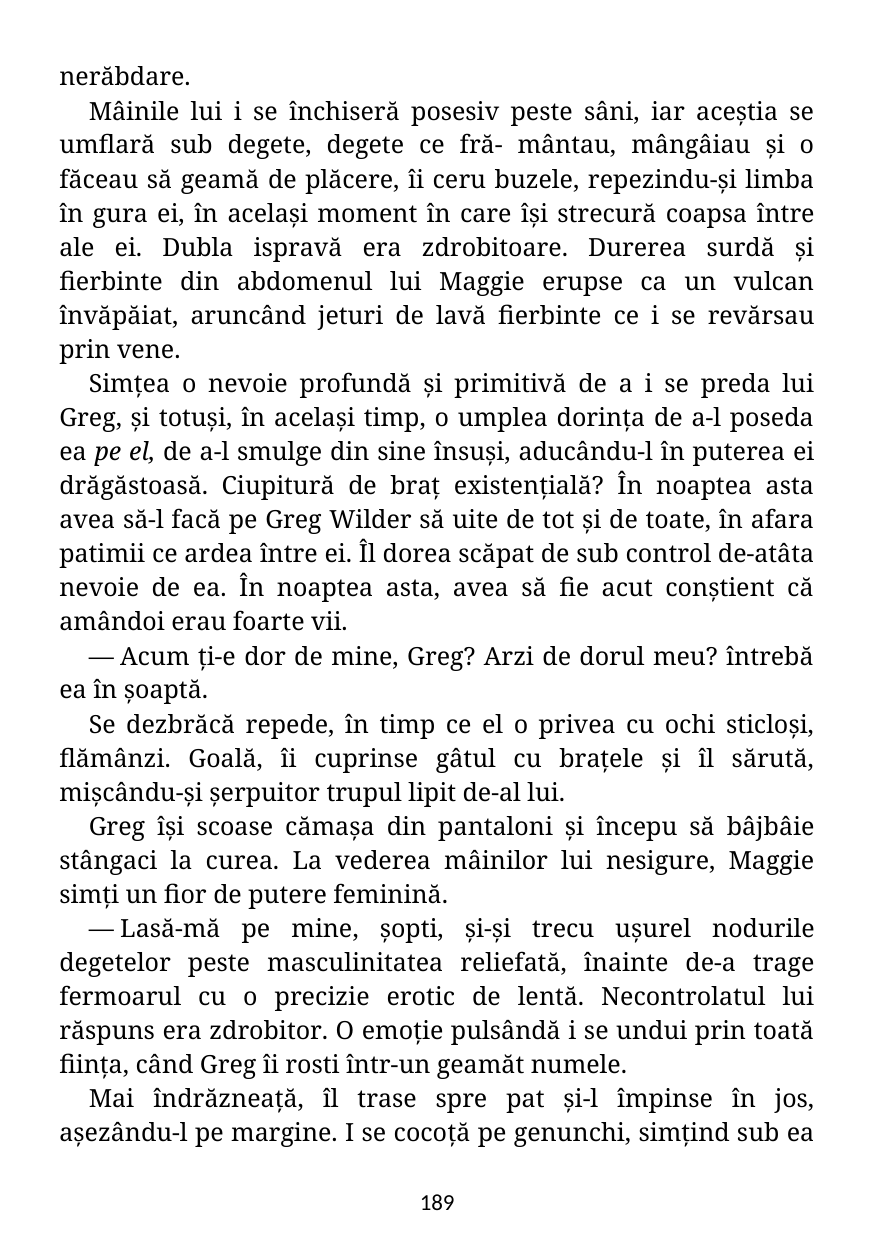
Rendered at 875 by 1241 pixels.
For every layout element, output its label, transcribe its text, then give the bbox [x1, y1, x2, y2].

text Simţea o nevoie profundă şi primitivă de a i se preda lui Greg, şi totuşi, în acelaşi timp, o umplea dorinţa de a-l poseda ea pe el, de a-l smulge din sine însuşi, aducându-l în puterea ei drăgăstoasă. Ciupitură de braţ existenţială? În noaptea asta avea să-l facă pe Greg Wilder să uite de tot şi de toate, în afara patimii ce ardea între ei. Îl dorea scăpat de sub control de-atâta nevoie de ea. În noaptea asta, avea să fie acut conştient că amândoi erau foarte vii. [59, 366, 815, 638]
text Greg îşi scoase cămaşa din pantaloni şi începu să bâjbâie stângaci la curea. La vederea mâinilor lui nesigure, Maggie simţi un fior de putere feminină. [59, 808, 815, 911]
text Mâinile lui i se închiseră posesiv peste sâni, iar aceştia se umflară sub degete, degete ce fră- mântau, mângâiau şi o făceau să geamă de plăcere, îi ceru buzele, repezindu-şi limba în gura ei, în acelaşi moment în care îşi strecură coapsa între ale ei. Dubla ispravă era zdrobitoare. Durerea surdă şi fierbinte din abdomenul lui Maggie erupse ca un vulcan învăpăiat, aruncând jeturi de lavă fierbinte ce i se revărsau prin vene. [59, 93, 815, 366]
text Se dezbrăcă repede, în timp ce el o privea cu ochi sticloşi, flămânzi. Goală, îi cuprinse gâtul cu braţele şi îl sărută, mişcându-şi şerpuitor trupul lipit de-al lui. [59, 706, 815, 808]
text — Acum ţi-e dor de mine, Greg? Arzi de dorul meu? întrebă ea în şoaptă. [59, 638, 815, 706]
text — Lasă-mă pe mine, şopti, şi-şi trecu uşurel nodurile degetelor peste masculinitatea reliefată, înainte de-a trage fermoarul cu o precizie erotic de lentă. Necontrolatul lui răspuns era zdrobitor. O emoţie pulsândă i se undui prin toată fiinţa, când Greg îi rosti într-un geamăt numele. [59, 911, 815, 1081]
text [59, 59, 815, 93]
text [59, 1081, 815, 1149]
